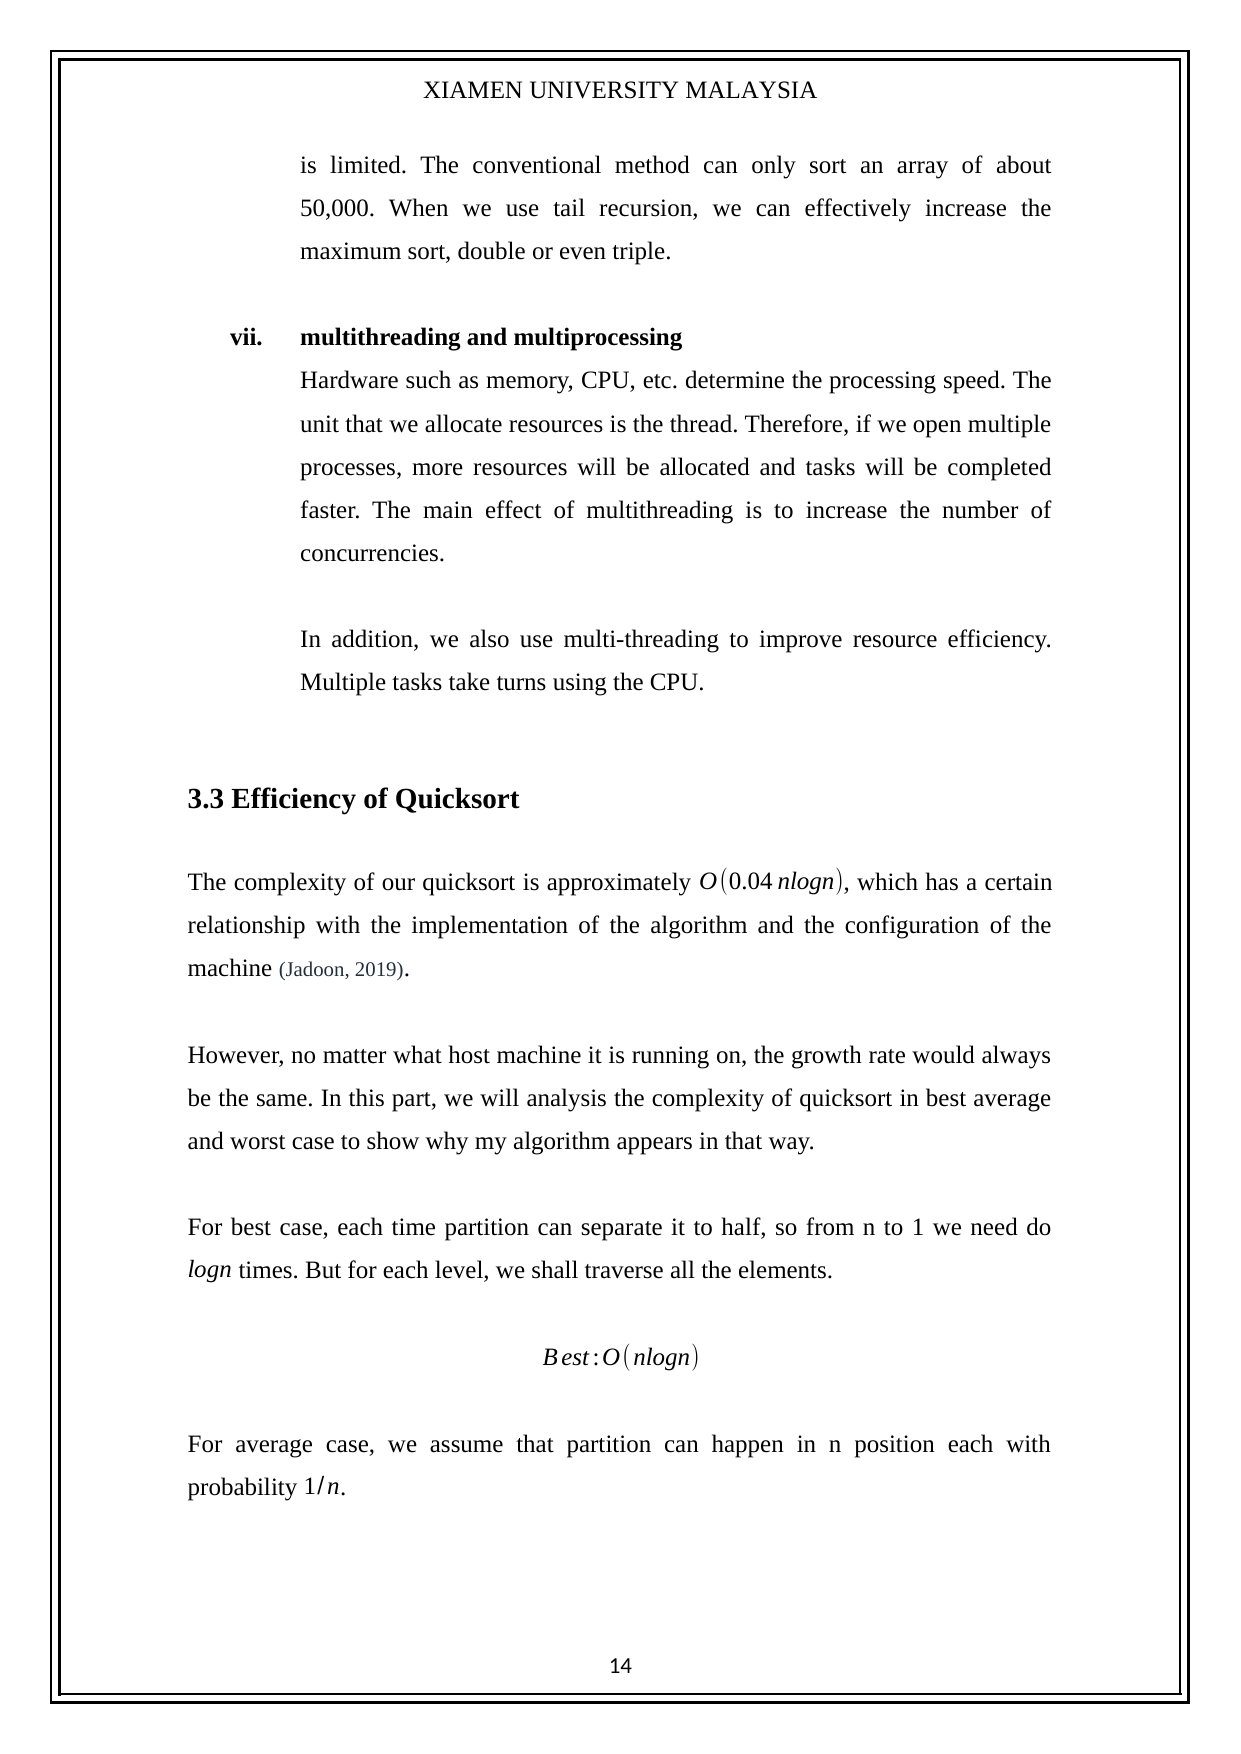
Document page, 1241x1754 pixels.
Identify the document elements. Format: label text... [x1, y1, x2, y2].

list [300, 150, 1053, 265]
text The complexity of our quicksort is approximately , which has a certain relationship with the implementation of the algorithm and the configuration of the machine (Jadoon, 2019). [187, 866, 1053, 982]
text However, no matter what host machine it is running on, the growth rate would always be the same. In this part, we will analysis the complexity of quicksort in best average and worst case to show why my algorithm appears in that way. [187, 1040, 1053, 1155]
list Hardware such as memory, CPU, etc. determine the processing speed. The unit that we allocate resources is the thread. Therefore, if we open multiple processes, more resources will be allocated and tasks will be completed faster. The main effect of multithreading is to increase the number of concurrencies. [300, 366, 1053, 567]
list In addition, we also use multi-threading to improve resource efficiency. Multiple tasks take turns using the CPU. [300, 624, 1053, 696]
text For average case, we assume that partition can happen in n position each with probability . [187, 1429, 1053, 1501]
list multithreading and multiprocessing [262, 322, 1053, 351]
text For best case, each time partition can separate it to half, so from n to 1 we need do times. But for each level, we shall traverse all the elements. [187, 1212, 1053, 1284]
subtitle Efficiency of Quicksort [187, 781, 1053, 814]
